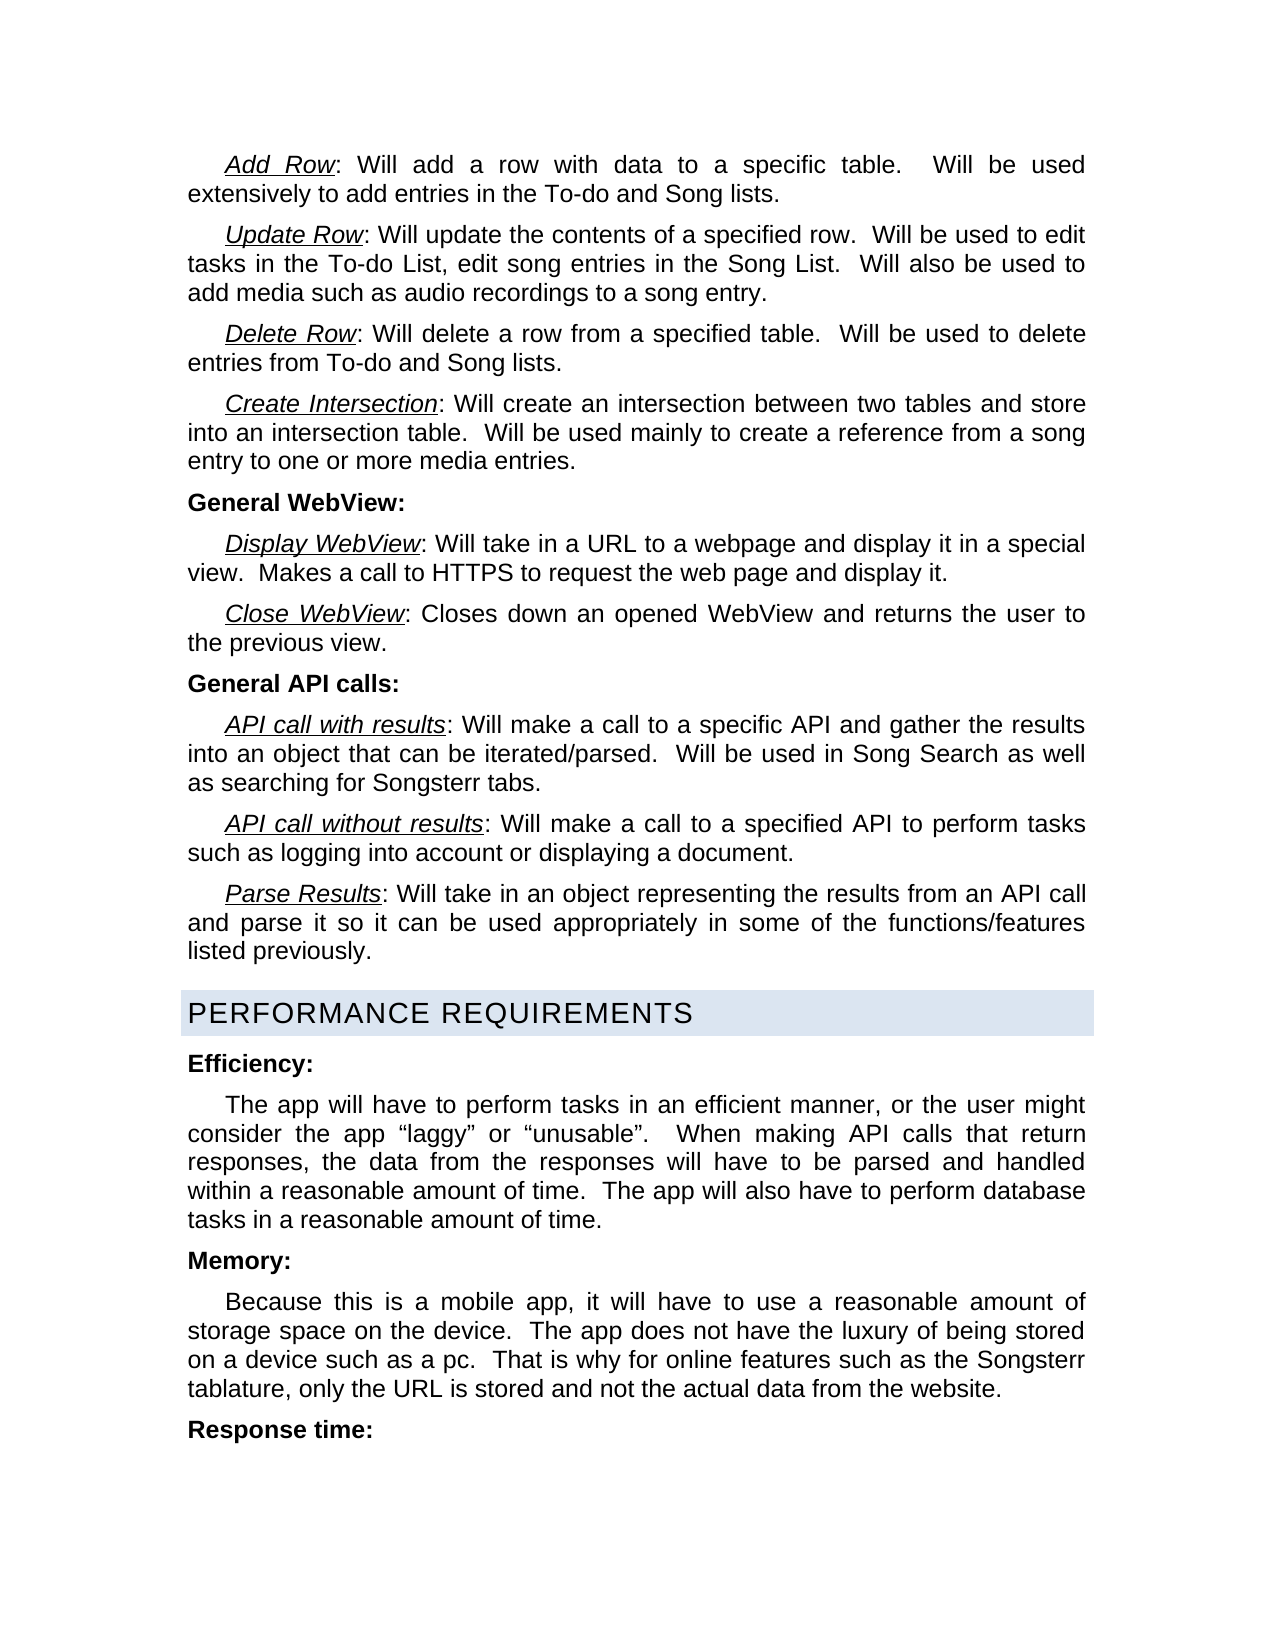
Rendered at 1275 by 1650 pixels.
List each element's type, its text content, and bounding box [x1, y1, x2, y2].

text Efficiency: [187, 1048, 1087, 1077]
text API call without results: Will make a call to a specified API to perform tasks such as logging into account or displaying a document. [187, 809, 1087, 866]
text General API calls: [187, 669, 1087, 697]
text Update Row: Will update the contents of a specified row. Will be used to edit tasks in the To-do List, edit song entries in the Song List. Will also be used to add media such as audio recordings to a song entry. [187, 220, 1087, 306]
text Close WebView: Closes down an opened WebView and returns the user to the previous view. [187, 599, 1087, 656]
text Because this is a mobile app, it will have to use a reasonable amount of storage space on the device. The app does not have the luxury of being stored on a device such as a pc. That is why for online features such as the Songsterr tablature, only the URL is stored and not the actual data from the website. [187, 1287, 1087, 1402]
text API call with results: Will make a call to a specific API and gather the results into an object that can be iterated/parsed. Will be used in Song Search as well as searching for Songsterr tabs. [187, 710, 1087, 796]
subtitle Performance requirements [188, 996, 1087, 1030]
text Delete Row: Will delete a row from a specified table. Will be used to delete entries from To-do and Song lists. [187, 319, 1087, 376]
text Add Row: Will add a row with data to a specific table. Will be used extensively to add entries in the To-do and Song lists. [187, 150, 1087, 207]
text Display WebView: Will take in a URL to a webpage and display it in a special view. Makes a call to HTTPS to request the web page and display it. [187, 529, 1087, 586]
text Create Intersection: Will create an intersection between two tables and store into an intersection table. Will be used mainly to create a reference from a song entry to one or more media entries. [187, 389, 1087, 475]
text Parse Results: Will take in an object representing the results from an API call and parse it so it can be used appropriately in some of the functions/features listed previously. [187, 879, 1087, 965]
text The app will have to perform tasks in an efficient manner, or the user might consider the app “laggy” or “unusable”. When making API calls that return responses, the data from the responses will have to be parsed and handled within a reasonable amount of time. The app will also have to perform database tasks in a reasonable amount of time. [187, 1090, 1087, 1233]
text Memory: [187, 1246, 1087, 1275]
text General WebView: [187, 487, 1087, 516]
text Response time: [187, 1415, 1087, 1443]
